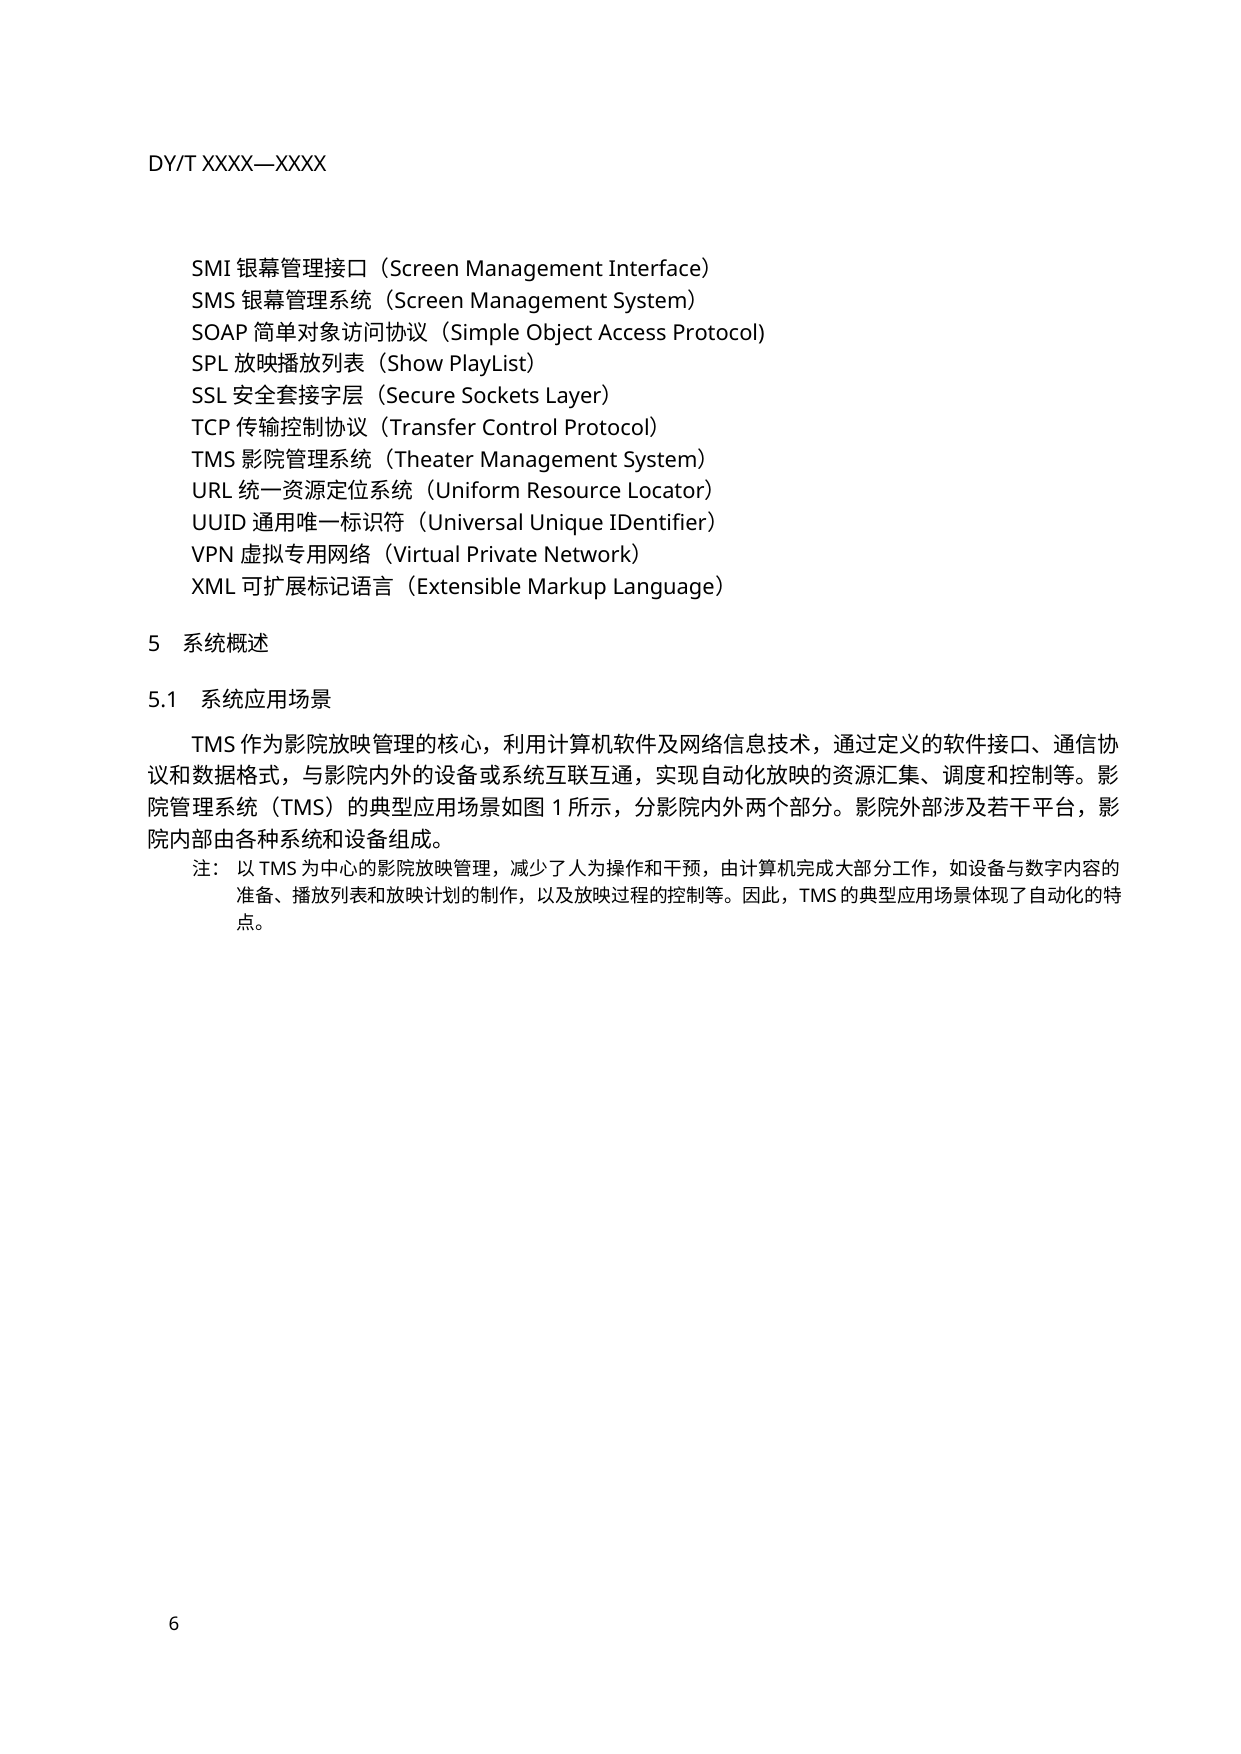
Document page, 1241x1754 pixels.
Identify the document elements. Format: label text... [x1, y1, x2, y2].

text VPN 虚拟专用网络（Virtual Private Network） [148, 537, 1122, 569]
text 以TMS为中心的影院放映管理，减少了人为操作和干预，由计算机完成大部分工作，如设备与数字内容的准备、播放列表和放映计划的制作，以及放映过程的控制等。因此，TMS的典型应用场景体现了自动化的特点。 [192, 853, 1122, 935]
text XML 可扩展标记语言（Extensible Markup Language） [148, 569, 1122, 601]
text TCP 传输控制协议（Transfer Control Protocol） [148, 410, 1122, 442]
text SOAP 简单对象访问协议（Simple Object Access Protocol) [148, 314, 1122, 346]
text TMS 影院管理系统（Theater Management System） [148, 442, 1122, 473]
text TMS作为影院放映管理的核心，利用计算机软件及网络信息技术，通过定义的软件接口、通信协议和数据格式，与影院内外的设备或系统互联互通，实现自动化放映的资源汇集、调度和控制等。影院管理系统（TMS）的典型应用场景如图1所示，分影院内外两个部分。影院外部涉及若干平台，影院内部由各种系统和设备组成。 [148, 727, 1122, 853]
text SPL 放映播放列表（Show PlayList） [148, 346, 1122, 378]
text 系统概述 [148, 626, 1122, 657]
text 系统应用场景 [148, 682, 1122, 714]
text SMS 银幕管理系统（Screen Management System） [148, 283, 1122, 314]
text SSL 安全套接字层（Secure Sockets Layer） [148, 378, 1122, 410]
text URL 统一资源定位系统（Uniform Resource Locator） [148, 473, 1122, 505]
text UUID 通用唯一标识符（Universal Unique IDentifier） [148, 505, 1122, 537]
text SMI 银幕管理接口（Screen Management Interface） [148, 251, 1122, 283]
